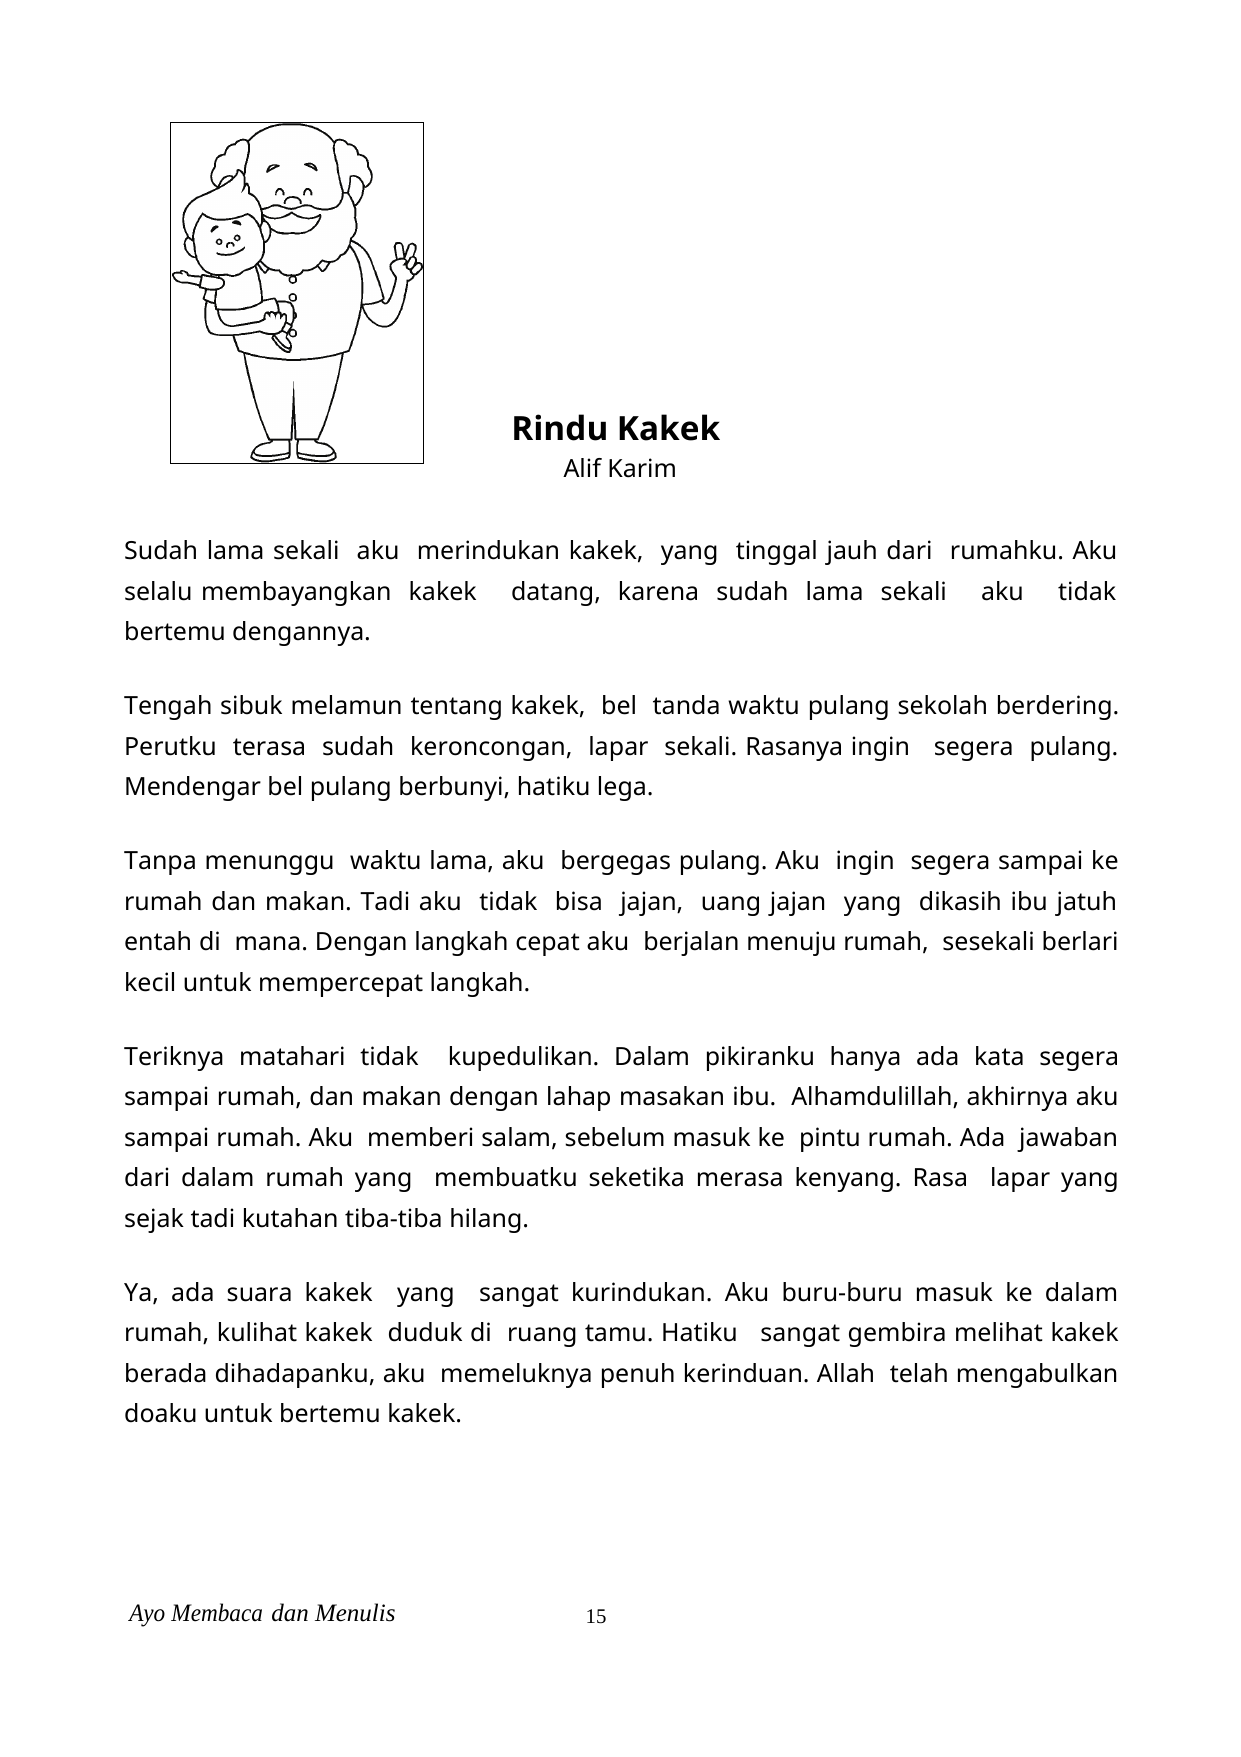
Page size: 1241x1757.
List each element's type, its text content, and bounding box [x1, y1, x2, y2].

text Sudah lama sekali aku merindukan kakek, yang tinggal jauh dari rumahku. Aku selalu membayangkan kakek datang, karena sudah lama sekali aku tidak bertemu dengannya. [124, 533, 1119, 648]
text Ya, ada suara kakek yang sangat kurindukan. Aku buru-buru masuk ke dalam rumah, kulihat kakek duduk di ruang tamu. Hatiku sangat gembira melihat kakek berada dihadapanku, aku memeluknya penuh kerinduan. Allah telah mengabulkan doaku untuk bertemu kakek. [124, 1274, 1120, 1430]
text Tengah sibuk melamun tentang kakek, bel tanda waktu pulang sekolah berdering. Perutku terasa sudah keroncongan, lapar sekali. Rasanya ingin segera pulang. Mendengar bel pulang berbunyi, hatiku lega. [124, 688, 1120, 803]
text Tanpa menunggu waktu lama, aku bergegas pulang. Aku ingin segera sampai ke rumah dan makan. Tadi aku tidak bisa jajan, uang jajan yang dikasih ibu jatuh entah di mana. Dengan langkah cepat aku berjalan menuju rumah, sesekali berlari kecil untuk mempercepat langkah. [124, 843, 1120, 998]
subtitle Rindu Kakek Alif Karim [112, 405, 1128, 484]
picture [171, 123, 423, 405]
text Teriknya matahari tidak kupedulikan. Dalam pikiranku hanya ada kata segera sampai rumah, dan makan dengan lahap masakan ibu. Alhamdulillah, akhirnya aku sampai rumah. Aku memberi salam, sebelum masuk ke pintu rumah. Ada jawaban dari dalam rumah yang membuatku seketika merasa kenyang. Rasa lapar yang sejak tadi kutahan tiba-tiba hilang. [124, 1038, 1120, 1234]
